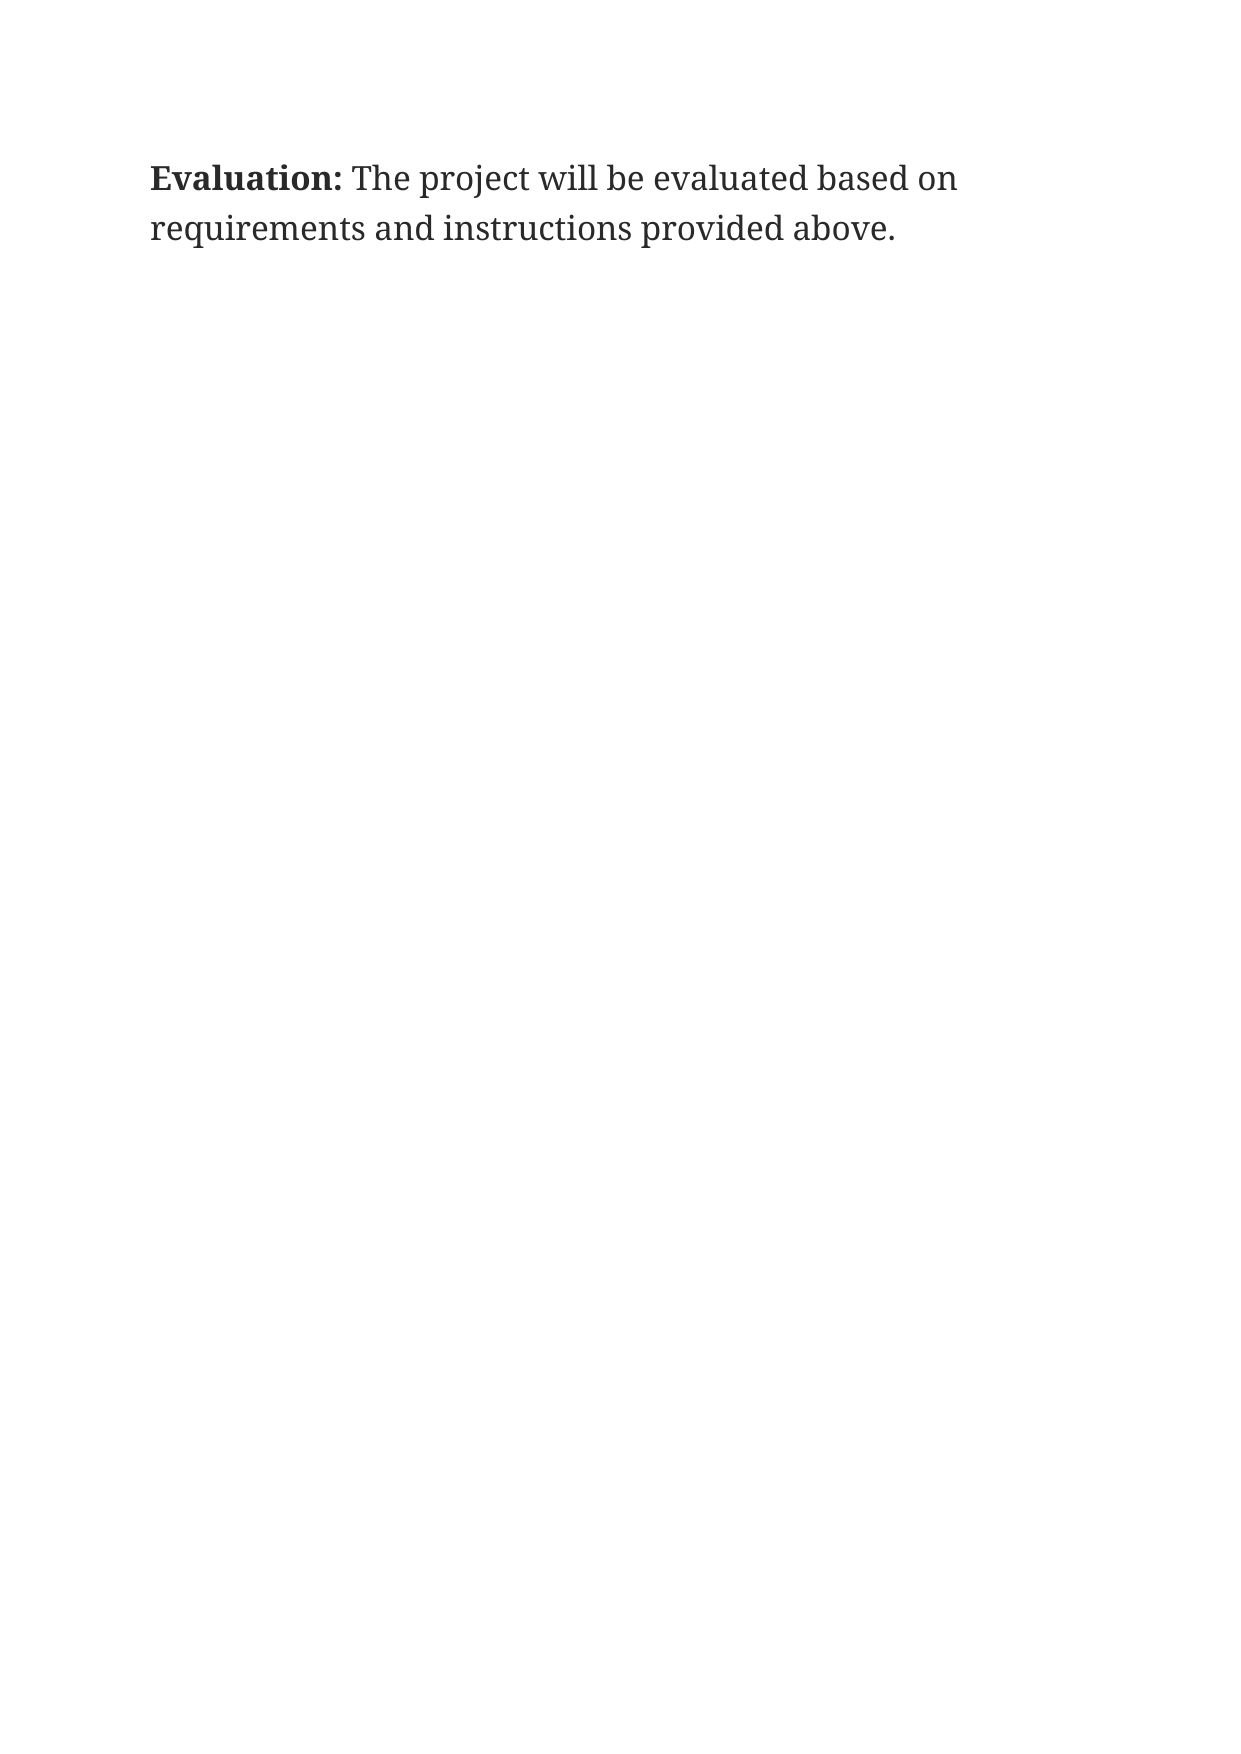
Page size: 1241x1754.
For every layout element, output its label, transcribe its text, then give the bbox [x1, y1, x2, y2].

text Evaluation: The project will be evaluated based on requirements and instructions provided above. [150, 150, 1090, 250]
